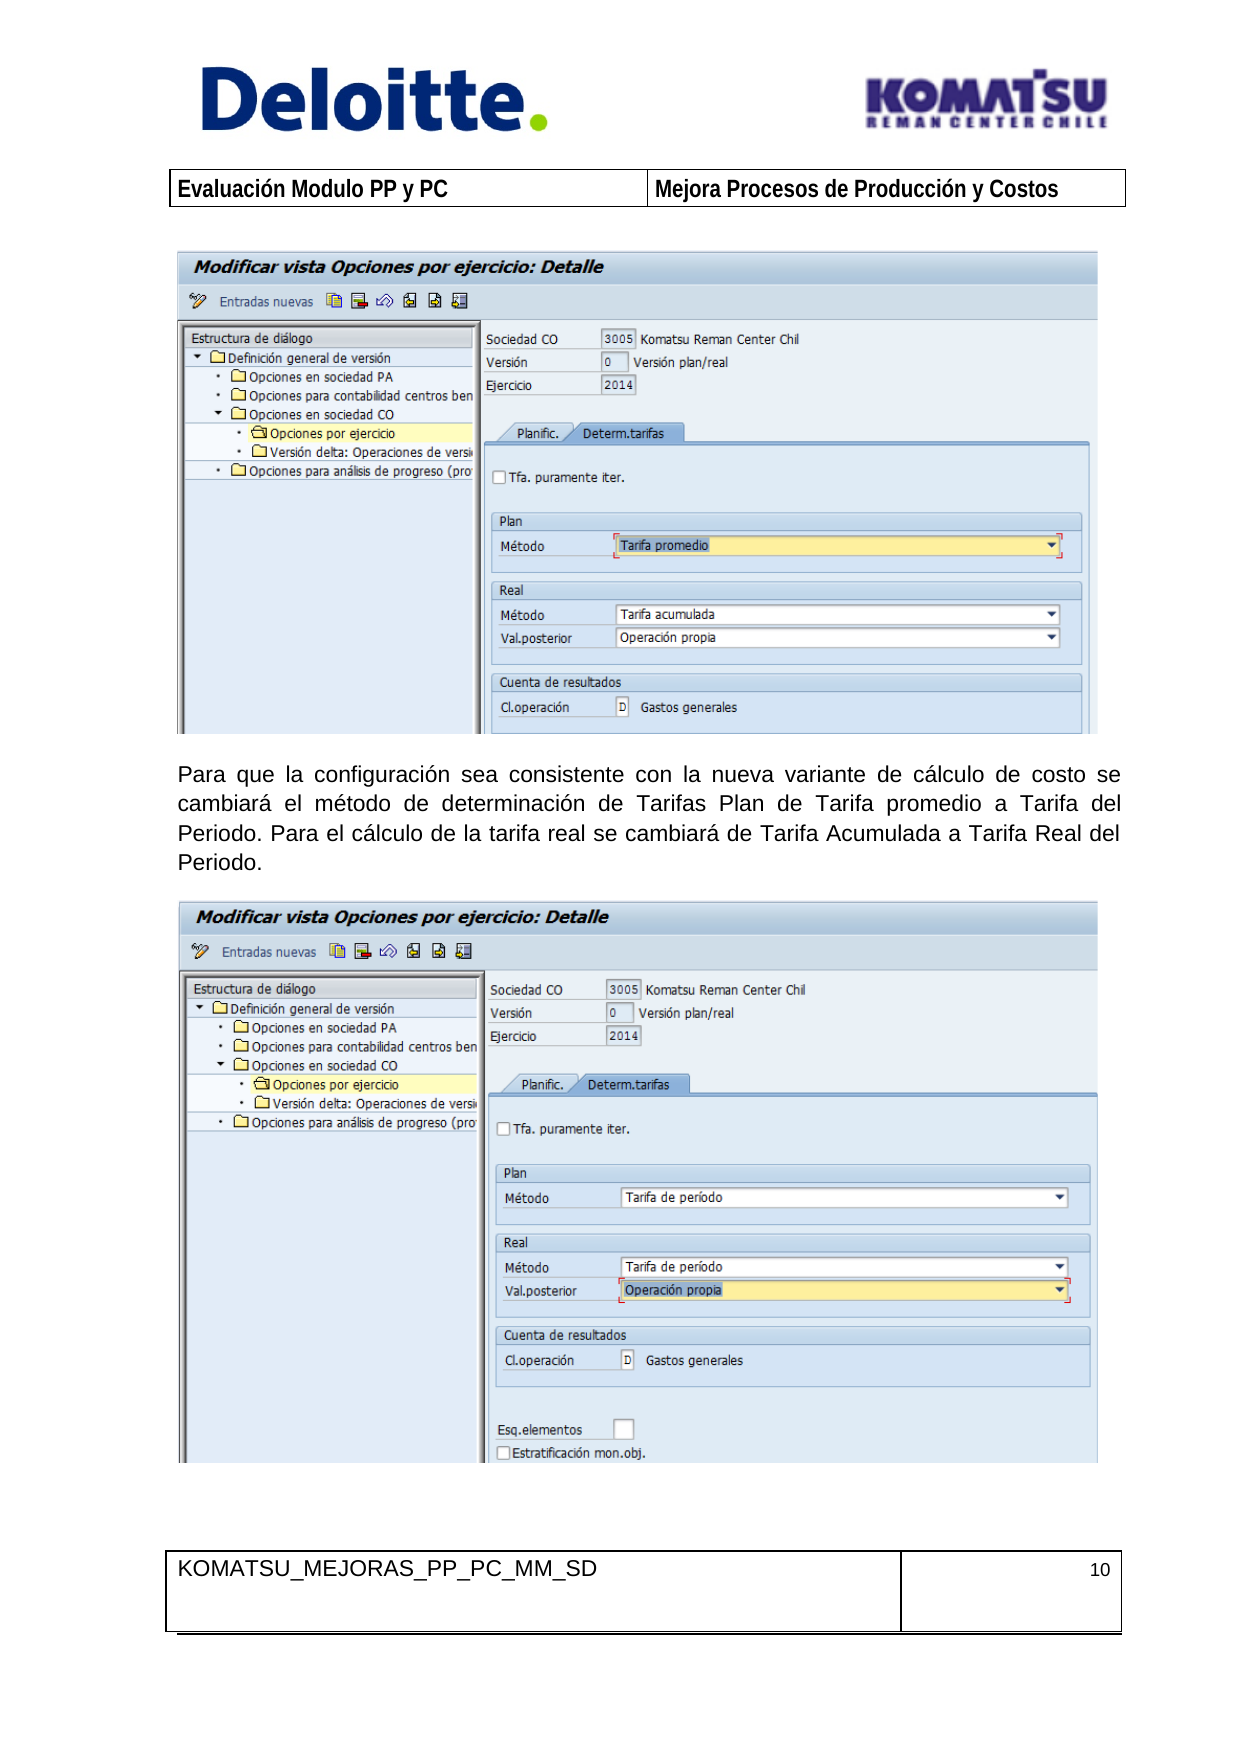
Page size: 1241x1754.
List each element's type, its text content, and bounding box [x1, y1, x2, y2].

picture [177, 250, 1098, 734]
picture [850, 63, 1118, 138]
text Para que la configuración sea consistente con la nueva variante de cálculo de costo se cambiará el método de determinación de Tarifas Plan de Tarifa promedio a Tarifa del Periodo. Para el cálculo de la tarifa real se cambiará de Tarifa Acumulada a Tarifa Real del Periodo. [177, 758, 1122, 875]
picture [177, 56, 563, 145]
picture [177, 900, 1098, 1463]
